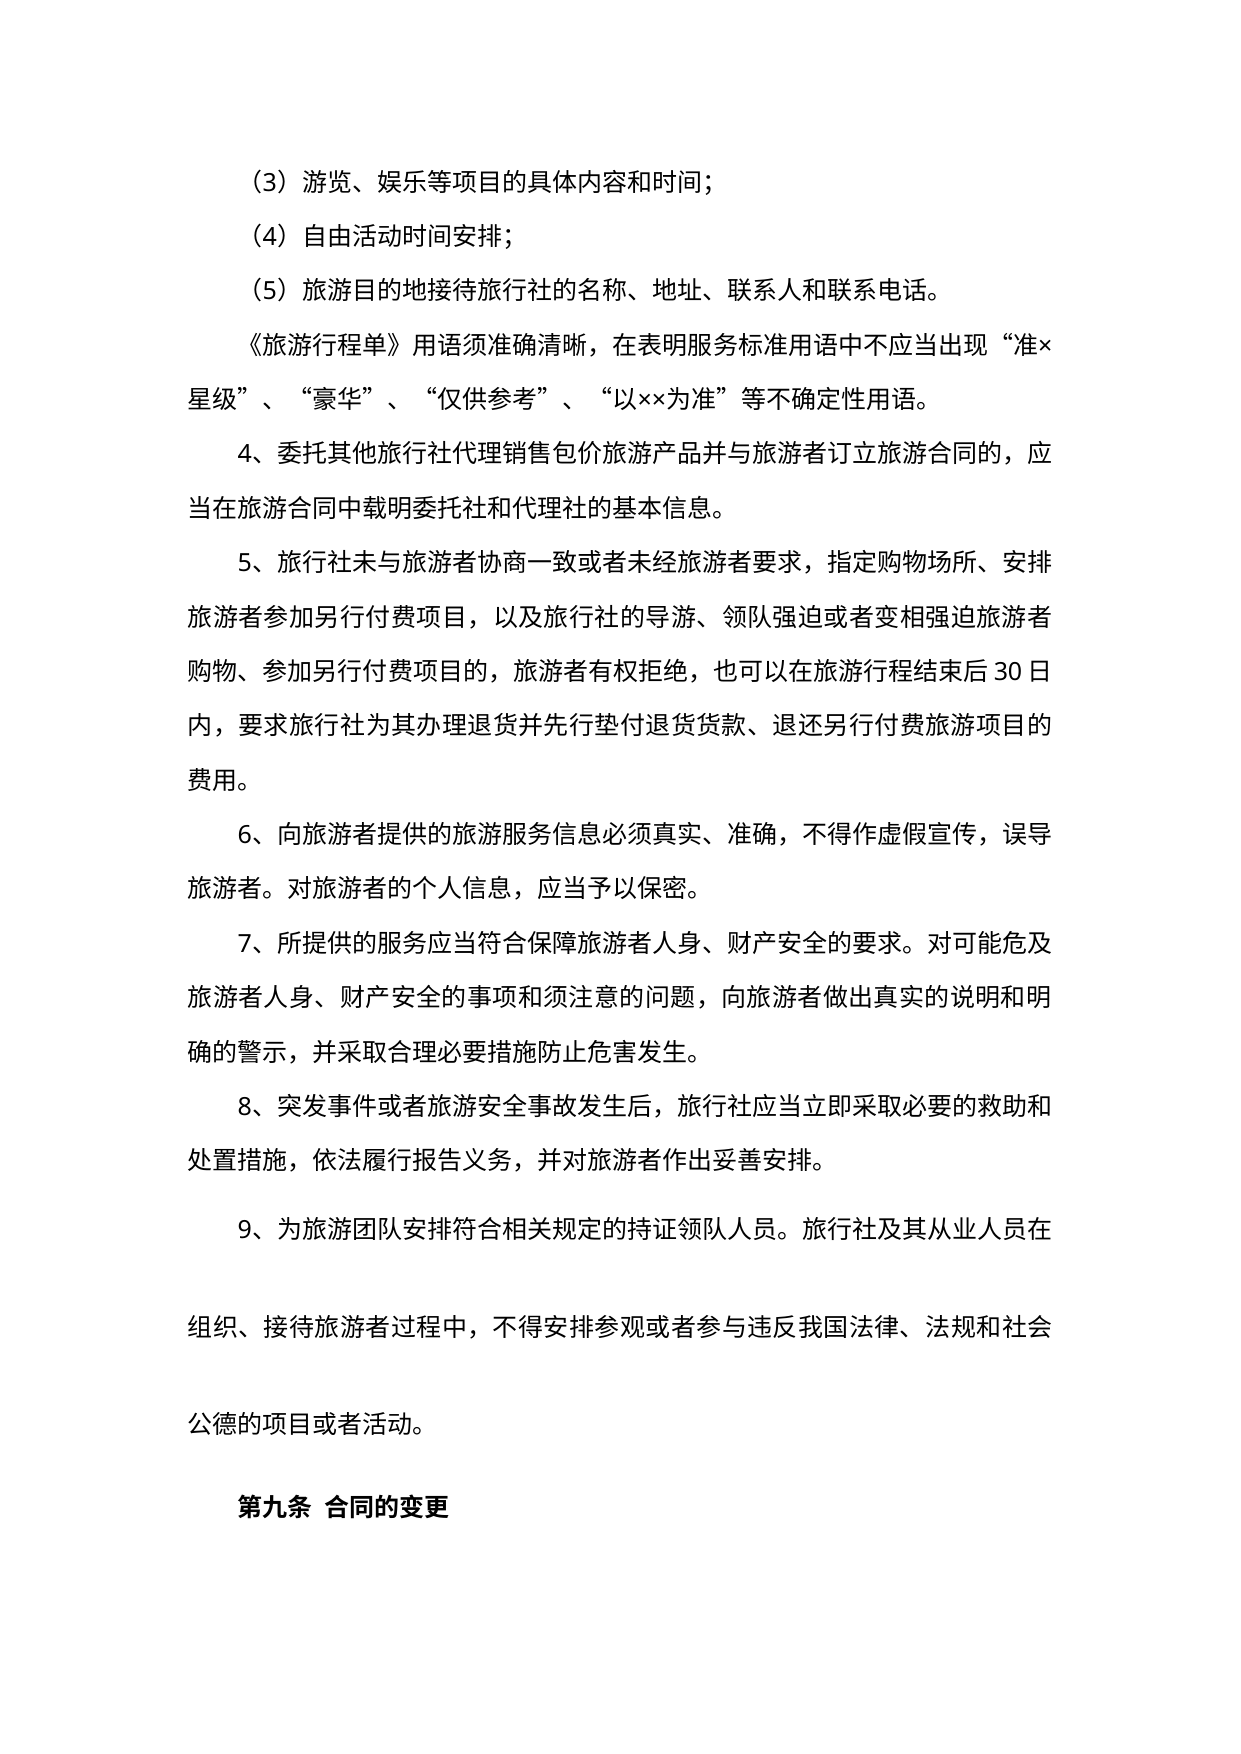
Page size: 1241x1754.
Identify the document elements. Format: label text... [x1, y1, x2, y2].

text 4、委托其他旅行社代理销售包价旅游产品并与旅游者订立旅游合同的，应当在旅游合同中载明委托社和代理社的基本信息。 [187, 434, 1053, 524]
text （4）自由活动时间安排； [187, 216, 1053, 253]
text 7、所提供的服务应当符合保障旅游者人身、财产安全的要求。对可能危及旅游者人身、财产安全的事项和须注意的问题，向旅游者做出真实的说明和明确的警示，并采取合理必要措施防止危害发生。 [187, 923, 1053, 1068]
text 第九条 合同的变更 [187, 1473, 1053, 1538]
text （5）旅游目的地接待旅行社的名称、地址、联系人和联系电话。 [187, 271, 1053, 307]
text 5、旅行社未与旅游者协商一致或者未经旅游者要求，指定购物场所、安排旅游者参加另行付费项目，以及旅行社的导游、领队强迫或者变相强迫旅游者购物、参加另行付费项目的，旅游者有权拒绝，也可以在旅游行程结束后30日内，要求旅行社为其办理退货并先行垫付退货货款、退还另行付费旅游项目的费用。 [187, 543, 1053, 796]
text 8、突发事件或者旅游安全事故发生后，旅行社应当立即采取必要的救助和处置措施，依法履行报告义务，并对旅游者作出妥善安排。 [187, 1086, 1053, 1177]
text 9、为旅游团队安排符合相关规定的持证领队人员。旅行社及其从业人员在组织、接待旅游者过程中，不得安排参观或者参与违反我国法律、法规和社会公德的项目或者活动。 [187, 1195, 1053, 1455]
text （3）游览、娱乐等项目的具体内容和时间； [187, 162, 1053, 198]
text 6、向旅游者提供的旅游服务信息必须真实、准确，不得作虚假宣传，误导旅游者。对旅游者的个人信息，应当予以保密。 [187, 814, 1053, 905]
text 《旅游行程单》用语须准确清晰，在表明服务标准用语中不应当出现“准×星级”、“豪华”、“仅供参考”、“以××为准”等不确定性用语。 [187, 325, 1053, 416]
